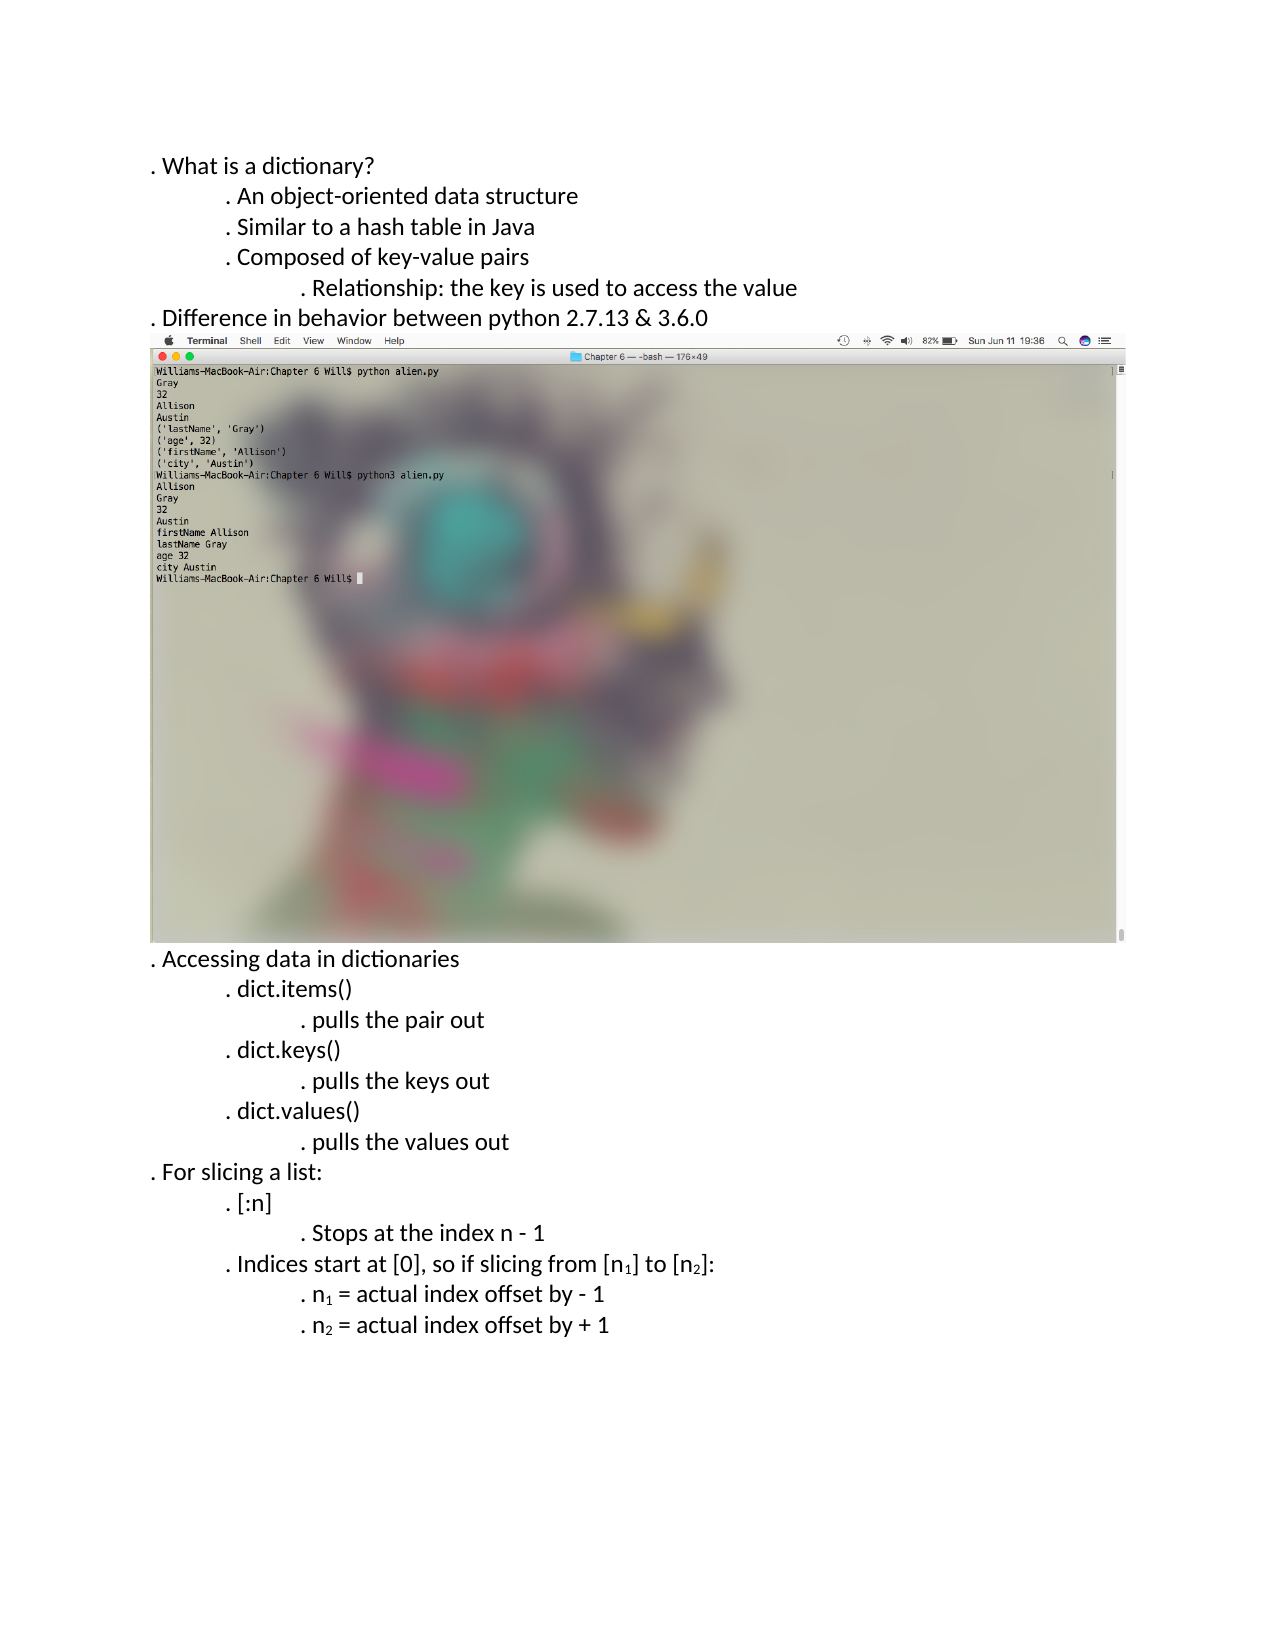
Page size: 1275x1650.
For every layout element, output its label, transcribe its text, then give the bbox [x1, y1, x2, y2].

text . Similar to a hash table in Java [150, 211, 1125, 242]
text . Stops at the index n - 1 [150, 1217, 1125, 1248]
text . n2 = actual index offset by + 1 [150, 1309, 1125, 1339]
text . Difference in behavior between python 2.7.13 & 3.6.0 [150, 303, 1125, 333]
text . dict.items() [150, 973, 1125, 1004]
text . pulls the pair out [150, 1004, 1125, 1034]
text . Composed of key-value pairs [150, 242, 1125, 272]
picture [150, 333, 1126, 943]
text . pulls the keys out [150, 1065, 1125, 1095]
text . Indices start at [0], so if slicing from [n1] to [n2]: [150, 1248, 1125, 1278]
text . pulls the values out [150, 1126, 1125, 1156]
text . An object-oriented data structure [150, 181, 1125, 211]
text . dict.values() [150, 1095, 1125, 1126]
text . [:n] [150, 1187, 1125, 1217]
text . For slicing a list: [150, 1156, 1125, 1187]
text . Accessing data in dictionaries [150, 943, 1125, 973]
text . Relationship: the key is used to access the value [150, 272, 1125, 303]
text . n1 = actual index offset by - 1 [150, 1278, 1125, 1309]
text . What is a dictionary? [150, 150, 1125, 181]
text . dict.keys() [150, 1034, 1125, 1065]
